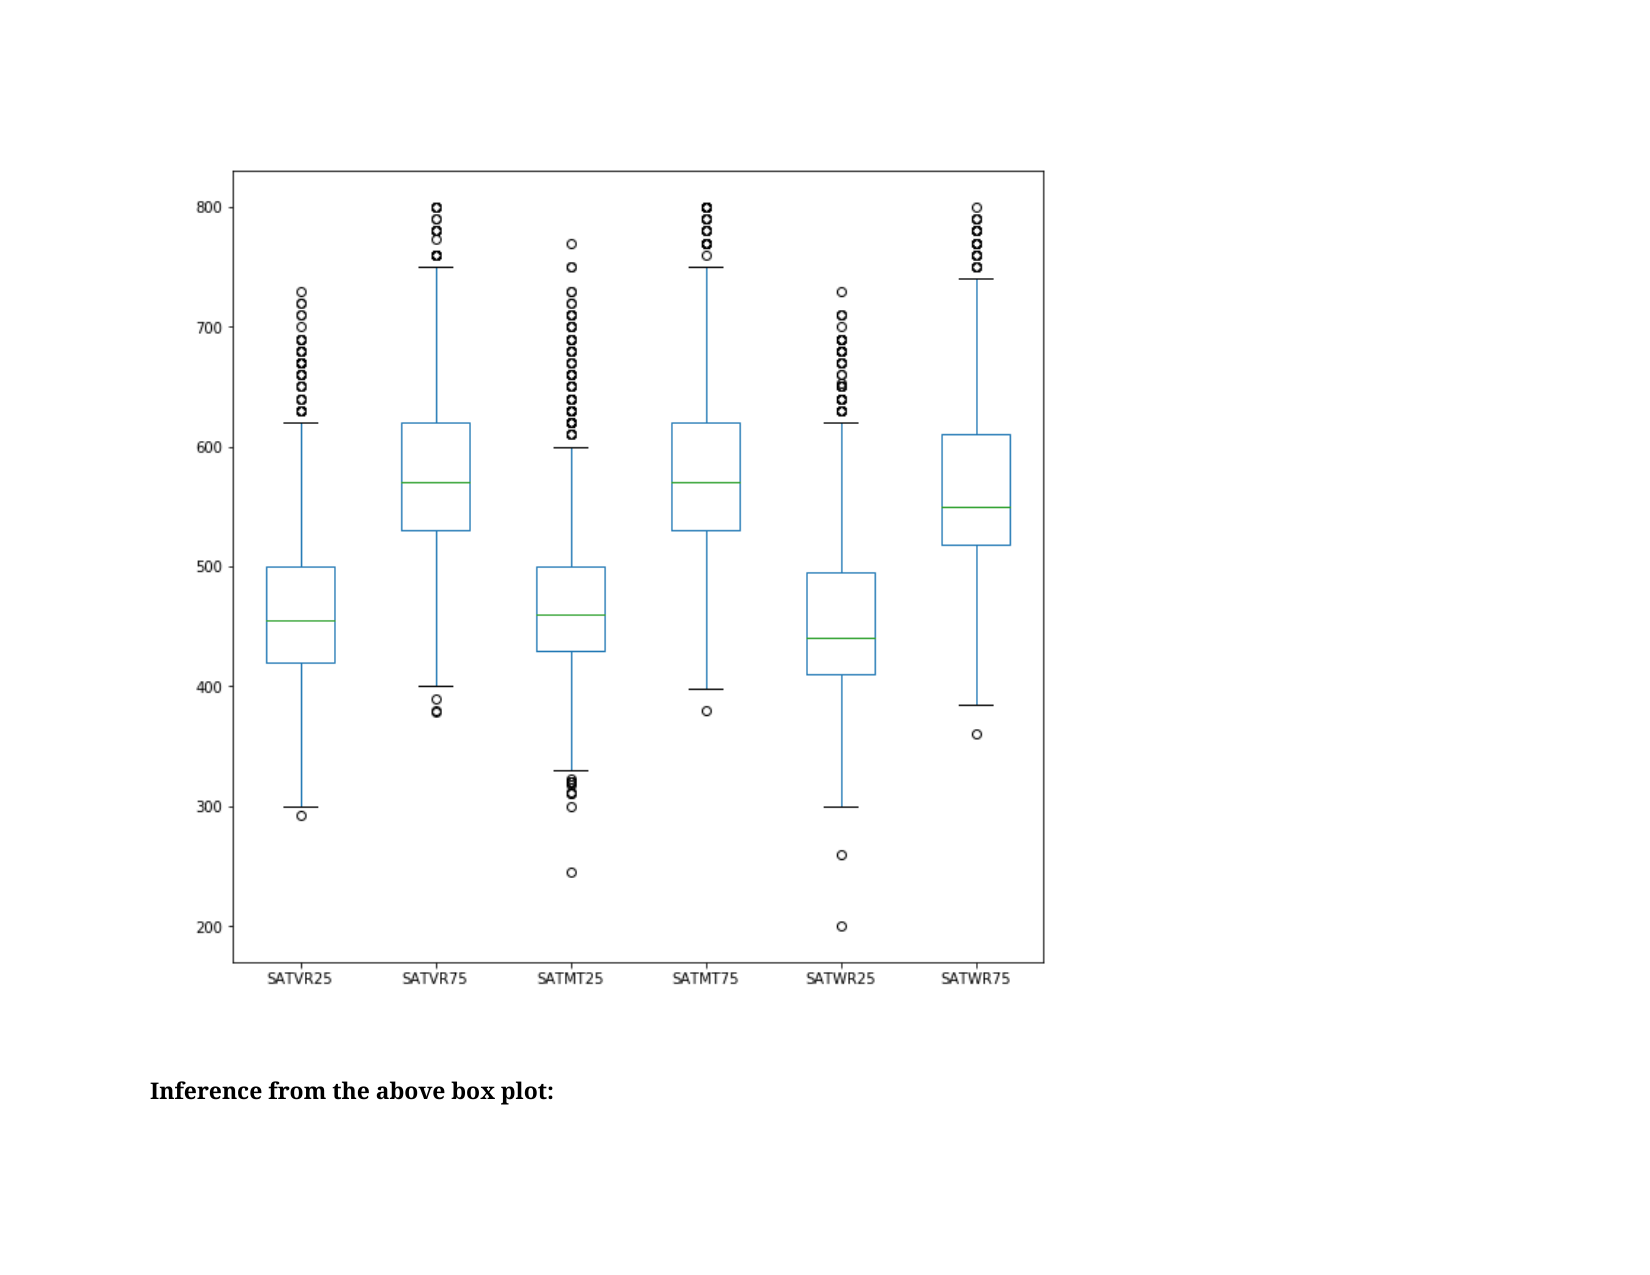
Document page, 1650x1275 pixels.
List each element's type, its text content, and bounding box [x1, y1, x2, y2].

picture [150, 150, 1097, 1006]
text Inference from the above box plot: [150, 1074, 1500, 1106]
